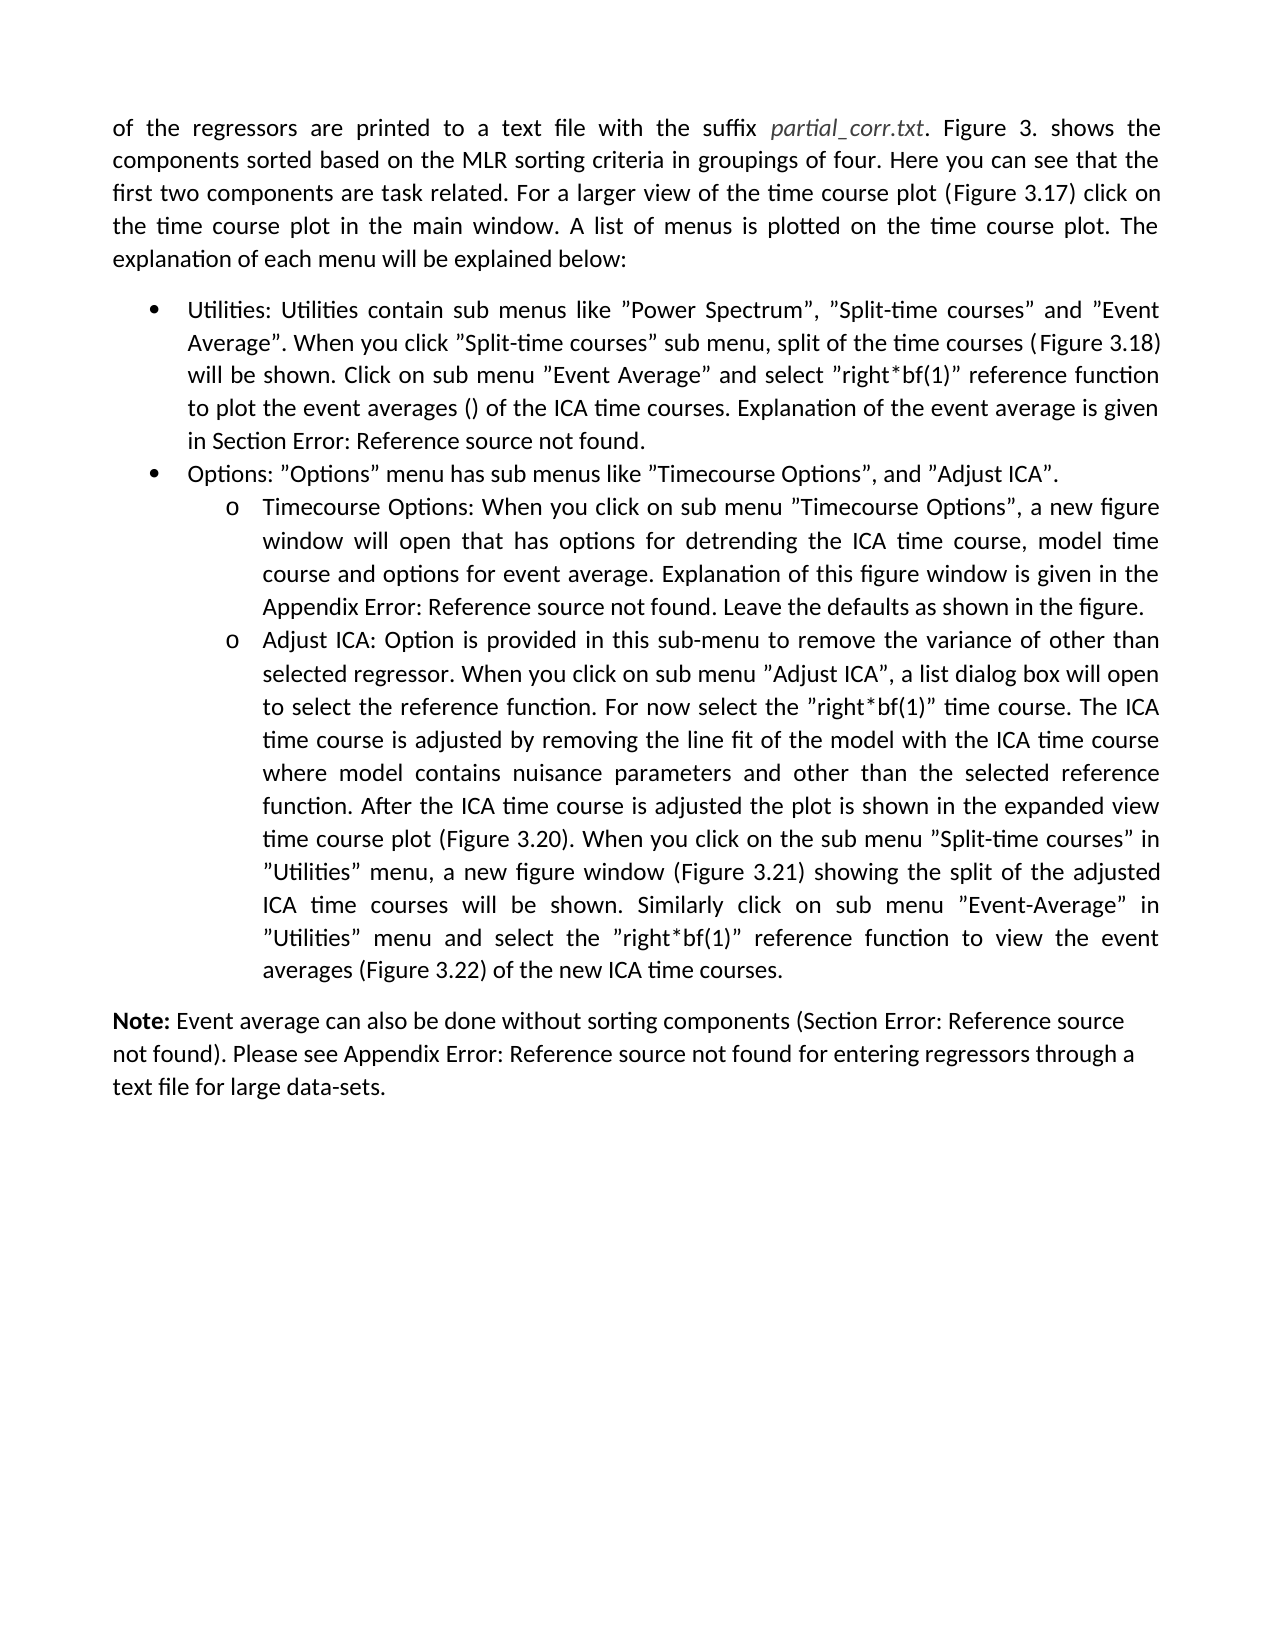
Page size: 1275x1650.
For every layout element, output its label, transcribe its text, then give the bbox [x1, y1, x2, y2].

list Options: ”Options” menu has sub menus like ”Timecourse Options”, and ”Adjust ICA”. [150, 458, 1161, 489]
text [112, 112, 1161, 274]
